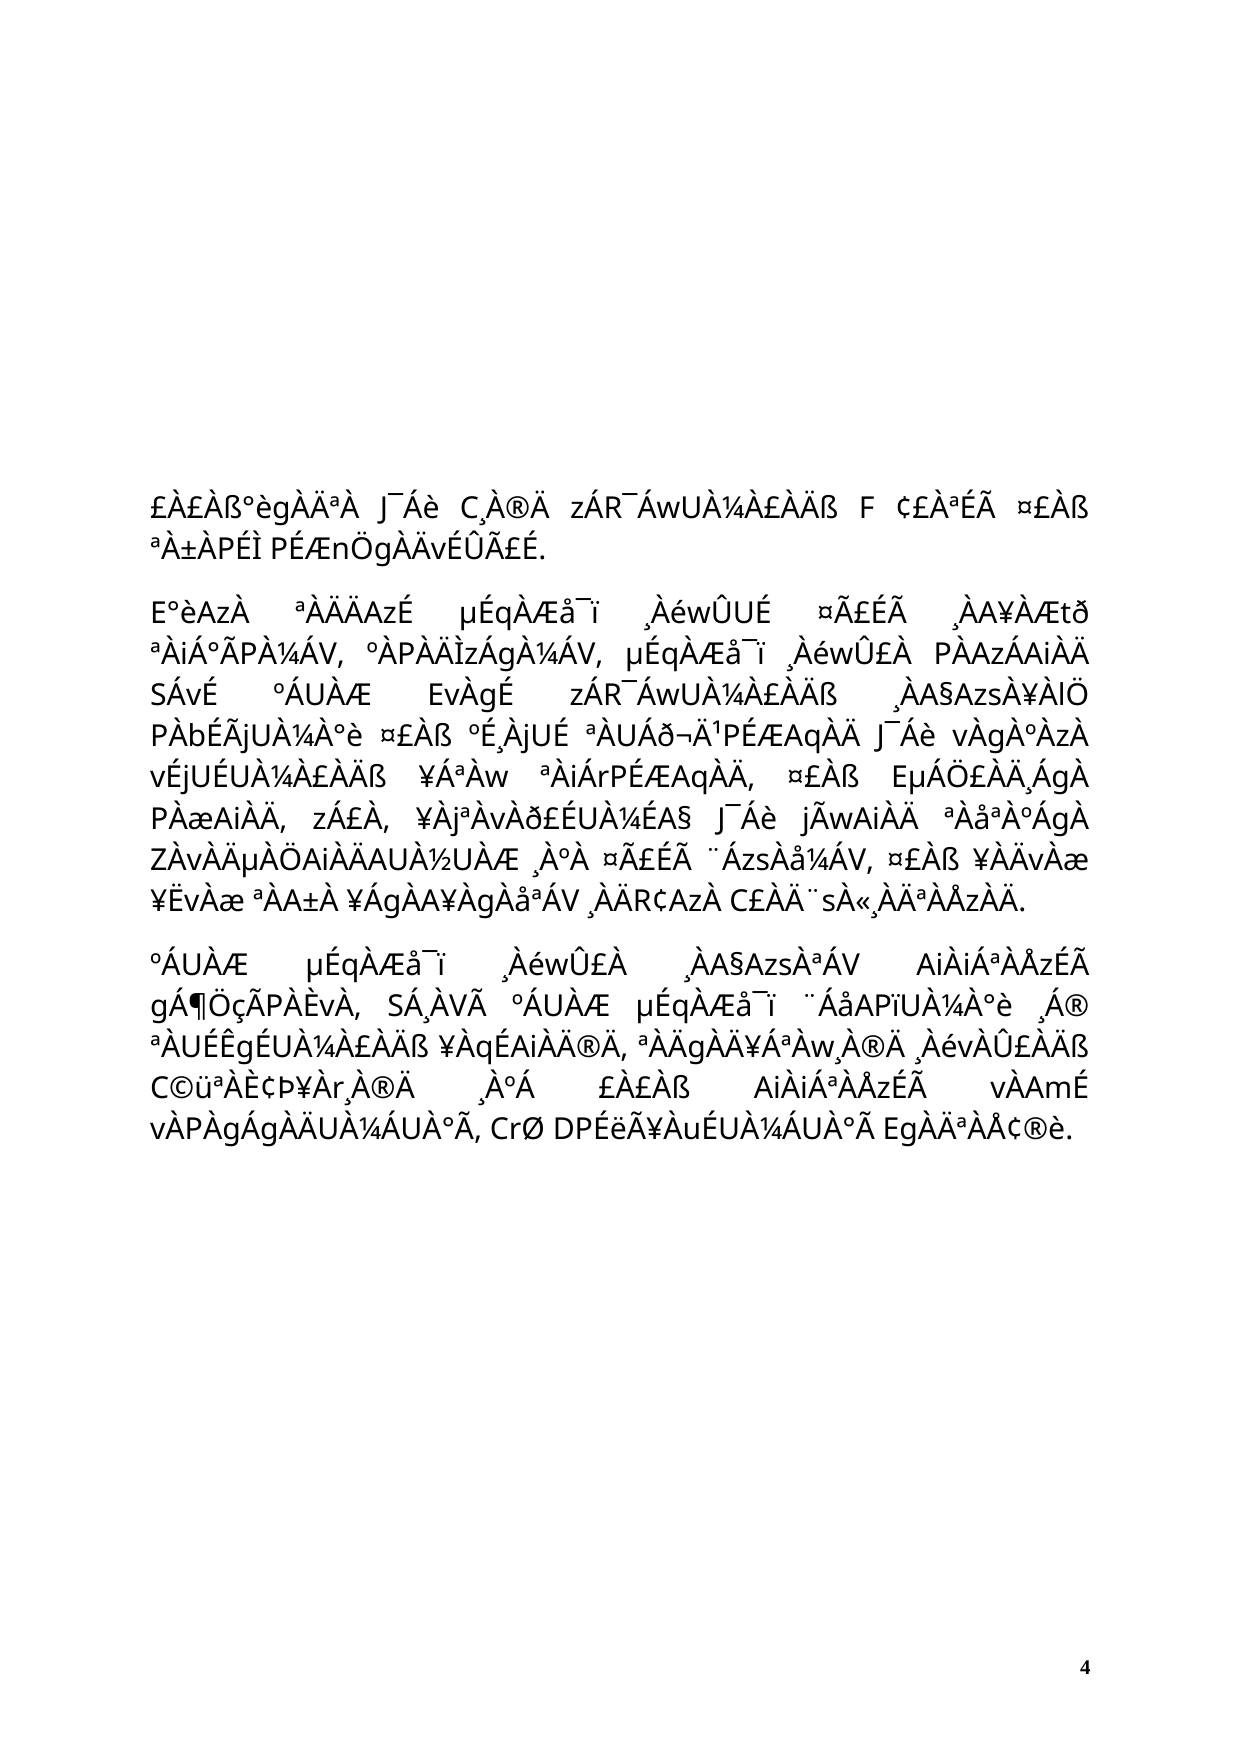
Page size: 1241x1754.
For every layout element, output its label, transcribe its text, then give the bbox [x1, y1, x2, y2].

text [150, 486, 1090, 568]
text ºÁUÀÆ µÉqÀÆå¯ï ¸ÀéwÛ£À ¸ÀA§AzsÀªÁV AiÀiÁªÀÅzÉÃ gÁ¶ÖçÃPÀÈvÀ, SÁ¸ÀVÃ ºÁUÀÆ µÉqÀÆå¯ï ¨ÁåAPïUÀ¼À°è ¸Á® ªÀUÉÊgÉUÀ¼À£ÀÄß ¥ÀqÉAiÀÄ®Ä, ªÀÄgÀÄ¥ÁªÀw¸À®Ä ¸ÀévÀÛ£ÀÄß C©üªÀÈ¢Þ¥Àr¸À®Ä ¸ÀºÁ £À£Àß AiÀiÁªÀÅzÉÃ vÀAmÉ vÀPÀgÁgÀÄUÀ¼ÁUÀ°Ã, CrØ DPÉëÃ¥ÀuÉUÀ¼ÁUÀ°Ã EgÀÄªÀÅ¢®è. [150, 943, 1090, 1149]
text E°èAzÀ ªÀÄÄAzÉ µÉqÀÆå¯ï ¸ÀéwÛUÉ ¤Ã£ÉÃ ¸ÀA¥ÀÆtð ªÀiÁ°ÃPÀ¼ÁV, ºÀPÀÄÌzÁgÀ¼ÁV, µÉqÀÆå¯ï ¸ÀéwÛ£À PÀAzÁAiÀÄ SÁvÉ ºÁUÀÆ EvÀgÉ zÁR¯ÁwUÀ¼À£ÀÄß ¸ÀA§AzsÀ¥ÀlÖ PÀbÉÃjUÀ¼À°è ¤£Àß ºÉ¸ÀjUÉ ªÀUÁð¬Ä¹PÉÆAqÀÄ J¯Áè vÀgÀºÀzÀ vÉjUÉUÀ¼À£ÀÄß ¥ÁªÀw ªÀiÁrPÉÆAqÀÄ, ¤£Àß EµÁÖ£ÀÄ¸ÁgÀ PÀæAiÀÄ, zÁ£À, ¥ÀjªÀvÀð£ÉUÀ¼ÉA§ J¯Áè jÃwAiÀÄ ªÀåªÀºÁgÀ ZÀvÀÄµÀÖAiÀÄAUÀ½UÀÆ ¸ÀºÀ ¤Ã£ÉÃ ¨ÁzsÀå¼ÁV, ¤£Àß ¥ÀÄvÀæ ¥ËvÀæ ªÀA±À ¥ÁgÀA¥ÀgÀåªÁV ¸ÀÄR¢AzÀ C£ÀÄ¨sÀ«¸ÀÄªÀÅzÀÄ. [150, 591, 1090, 920]
